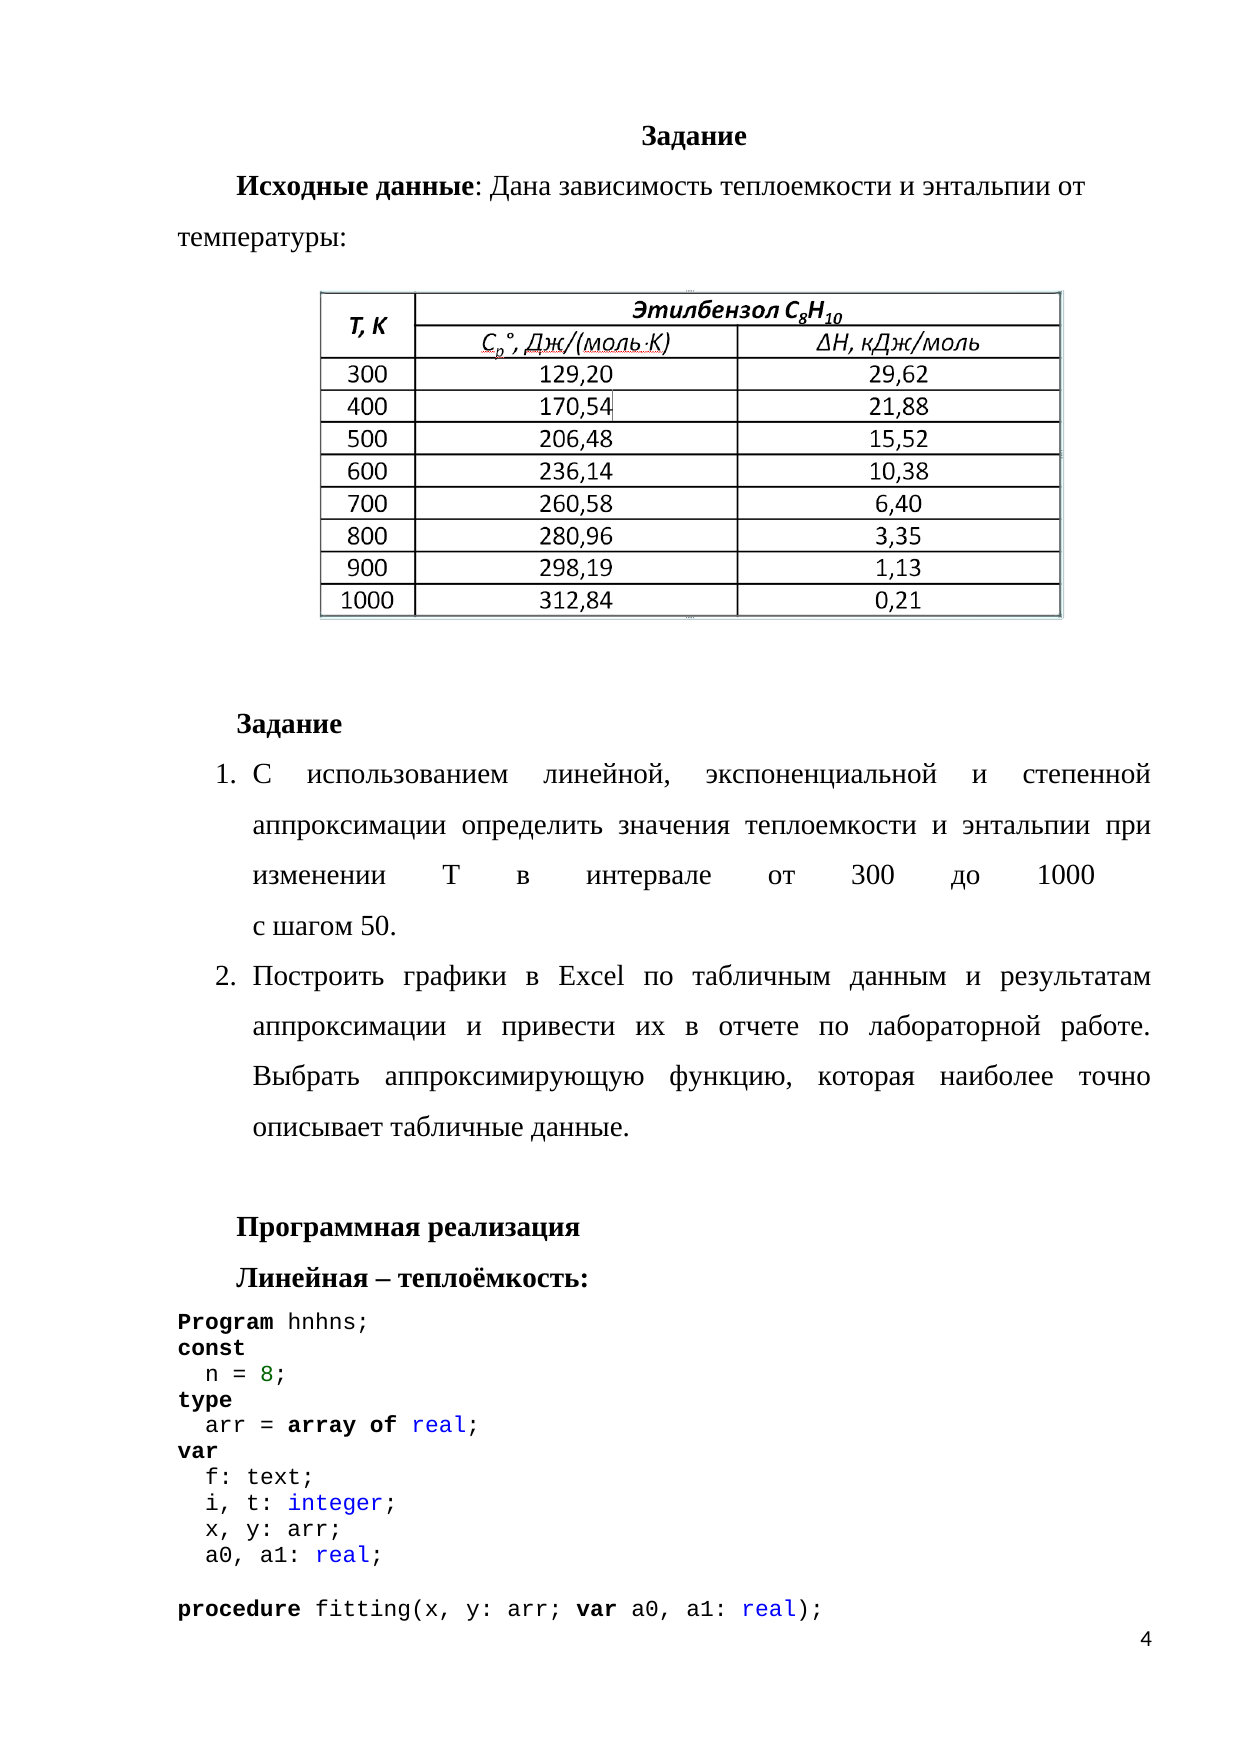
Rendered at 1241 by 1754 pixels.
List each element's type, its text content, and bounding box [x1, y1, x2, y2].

list Построить графики в Excel по табличным данным и результатам аппроксимации и привести их в отчете по лабораторной работе. Выбрать аппроксимирующую функцию, которая наиболее точно описывает табличные данные. [215, 958, 1152, 1142]
text var [177, 1440, 1152, 1466]
text Исходные данные: Дана зависимость теплоемкости и энтальпии от температуры: [177, 168, 1152, 252]
text Программная реализация [177, 1209, 1152, 1243]
text a0, a1: real; [177, 1543, 1152, 1569]
list С использованием линейной, экспоненциальной и степенной аппроксимации определить значения теплоемкости и энтальпии при изменении Т в интервале от 300 до 1000 с шагом 50. [215, 757, 1152, 941]
text n = 8; [177, 1362, 1152, 1388]
text Задание [177, 118, 1152, 152]
text type [177, 1388, 1152, 1414]
text f: text; [177, 1466, 1152, 1492]
text const [177, 1336, 1152, 1362]
text arr = array of real; [177, 1414, 1152, 1440]
text Линейная – теплоёмкость: [177, 1260, 1152, 1293]
text Задание [177, 706, 1152, 740]
text i, t: integer; [177, 1492, 1152, 1518]
text Program hnhns; [177, 1310, 1152, 1336]
text x, y: arr; [177, 1518, 1152, 1543]
text procedure fitting(x, y: arr; var a0, a1: real); [177, 1597, 1152, 1623]
picture [319, 290, 1068, 622]
